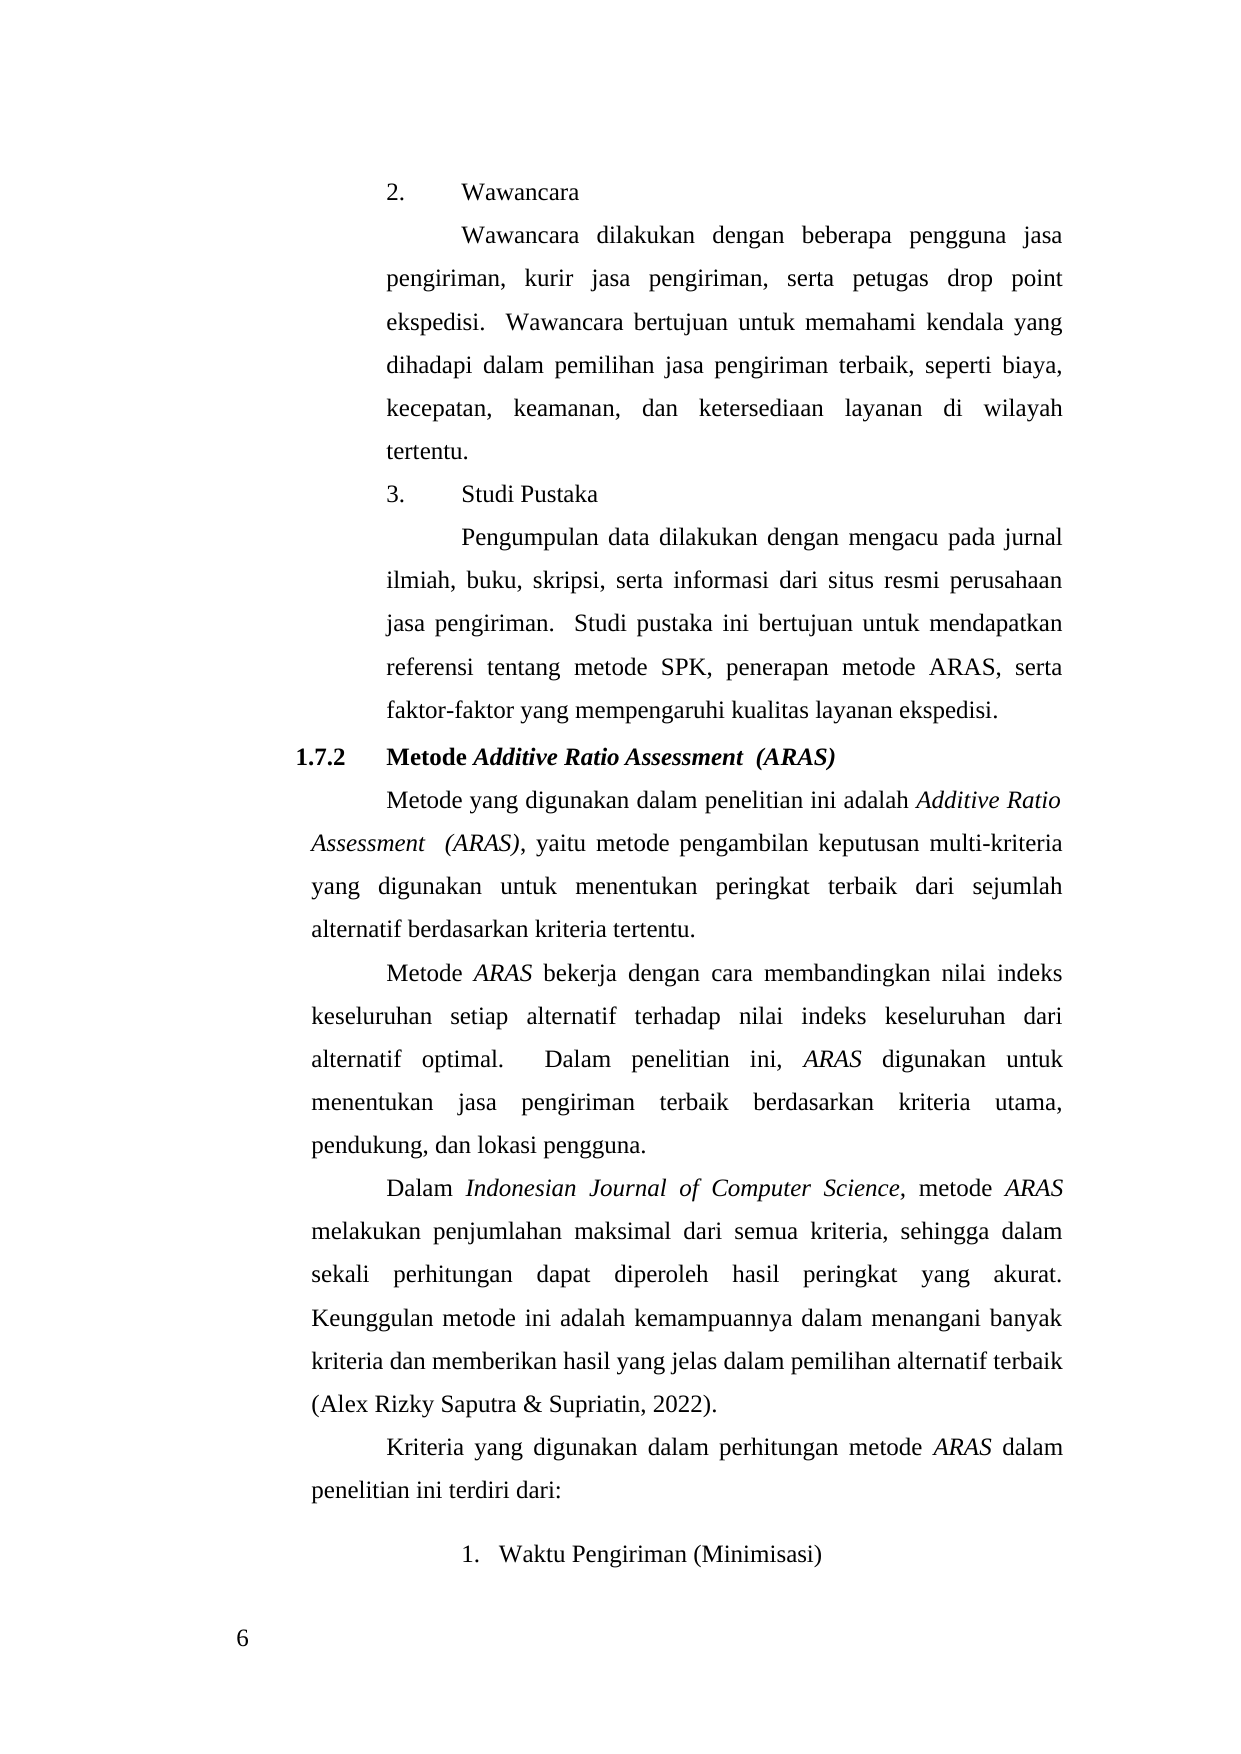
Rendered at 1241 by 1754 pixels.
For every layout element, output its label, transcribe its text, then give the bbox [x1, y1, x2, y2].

subtitle 1.7.2 Metode Additive Ratio Assessment (ARAS) [295, 742, 1063, 771]
text Pengumpulan data dilakukan dengan mengacu pada jurnal ilmiah, buku, skripsi, serta informasi dari situs resmi perusahaan jasa pengiriman. Studi pustaka ini bertujuan untuk mendapatkan referensi tentang metode SPK, penerapan metode ARAS, serta faktor-faktor yang mempengaruhi kualitas layanan ekspedisi. [386, 522, 1063, 723]
text Dalam Indonesian Journal of Computer Science, metode ARAS melakukan penjumlahan maksimal dari semua kriteria, sehingga dalam sekali perhitungan dapat diperoleh hasil peringkat yang akurat. Keunggulan metode ini adalah kemampuannya dalam menangani banyak kriteria dan memberikan hasil yang jelas dalam pemilihan alternatif terbaik (Alex Rizky Saputra & Supriatin, 2022). [311, 1173, 1063, 1418]
text Metode ARAS bekerja dengan cara membandingkan nilai indeks keseluruhan setiap alternatif terhadap nilai indeks keseluruhan dari alternatif optimal. Dalam penelitian ini, ARAS digunakan untuk menentukan jasa pengiriman terbaik berdasarkan kriteria utama, pendukung, dan lokasi pengguna. [311, 958, 1063, 1159]
list Wawancara [311, 177, 1063, 206]
text Wawancara dilakukan dengan beberapa pengguna jasa pengiriman, kurir jasa pengiriman, serta petugas drop point ekspedisi. Wawancara bertujuan untuk memahami kendala yang dihadapi dalam pemilihan jasa pengiriman terbaik, seperti biaya, kecepatan, keamanan, dan ketersediaan layanan di wilayah tertentu. [386, 220, 1063, 465]
text Metode yang digunakan dalam penelitian ini adalah Additive Ratio Assessment (ARAS), yaitu metode pengambilan keputusan multi-kriteria yang digunakan untuk menentukan peringkat terbaik dari sejumlah alternatif berdasarkan kriteria tertentu. [311, 785, 1063, 943]
list Waktu Pengiriman (Minimisasi) [461, 1539, 1063, 1568]
text Kriteria yang digunakan dalam perhitungan metode ARAS dalam penelitian ini terdiri dari: [311, 1432, 1063, 1504]
list Studi Pustaka [311, 479, 1063, 508]
